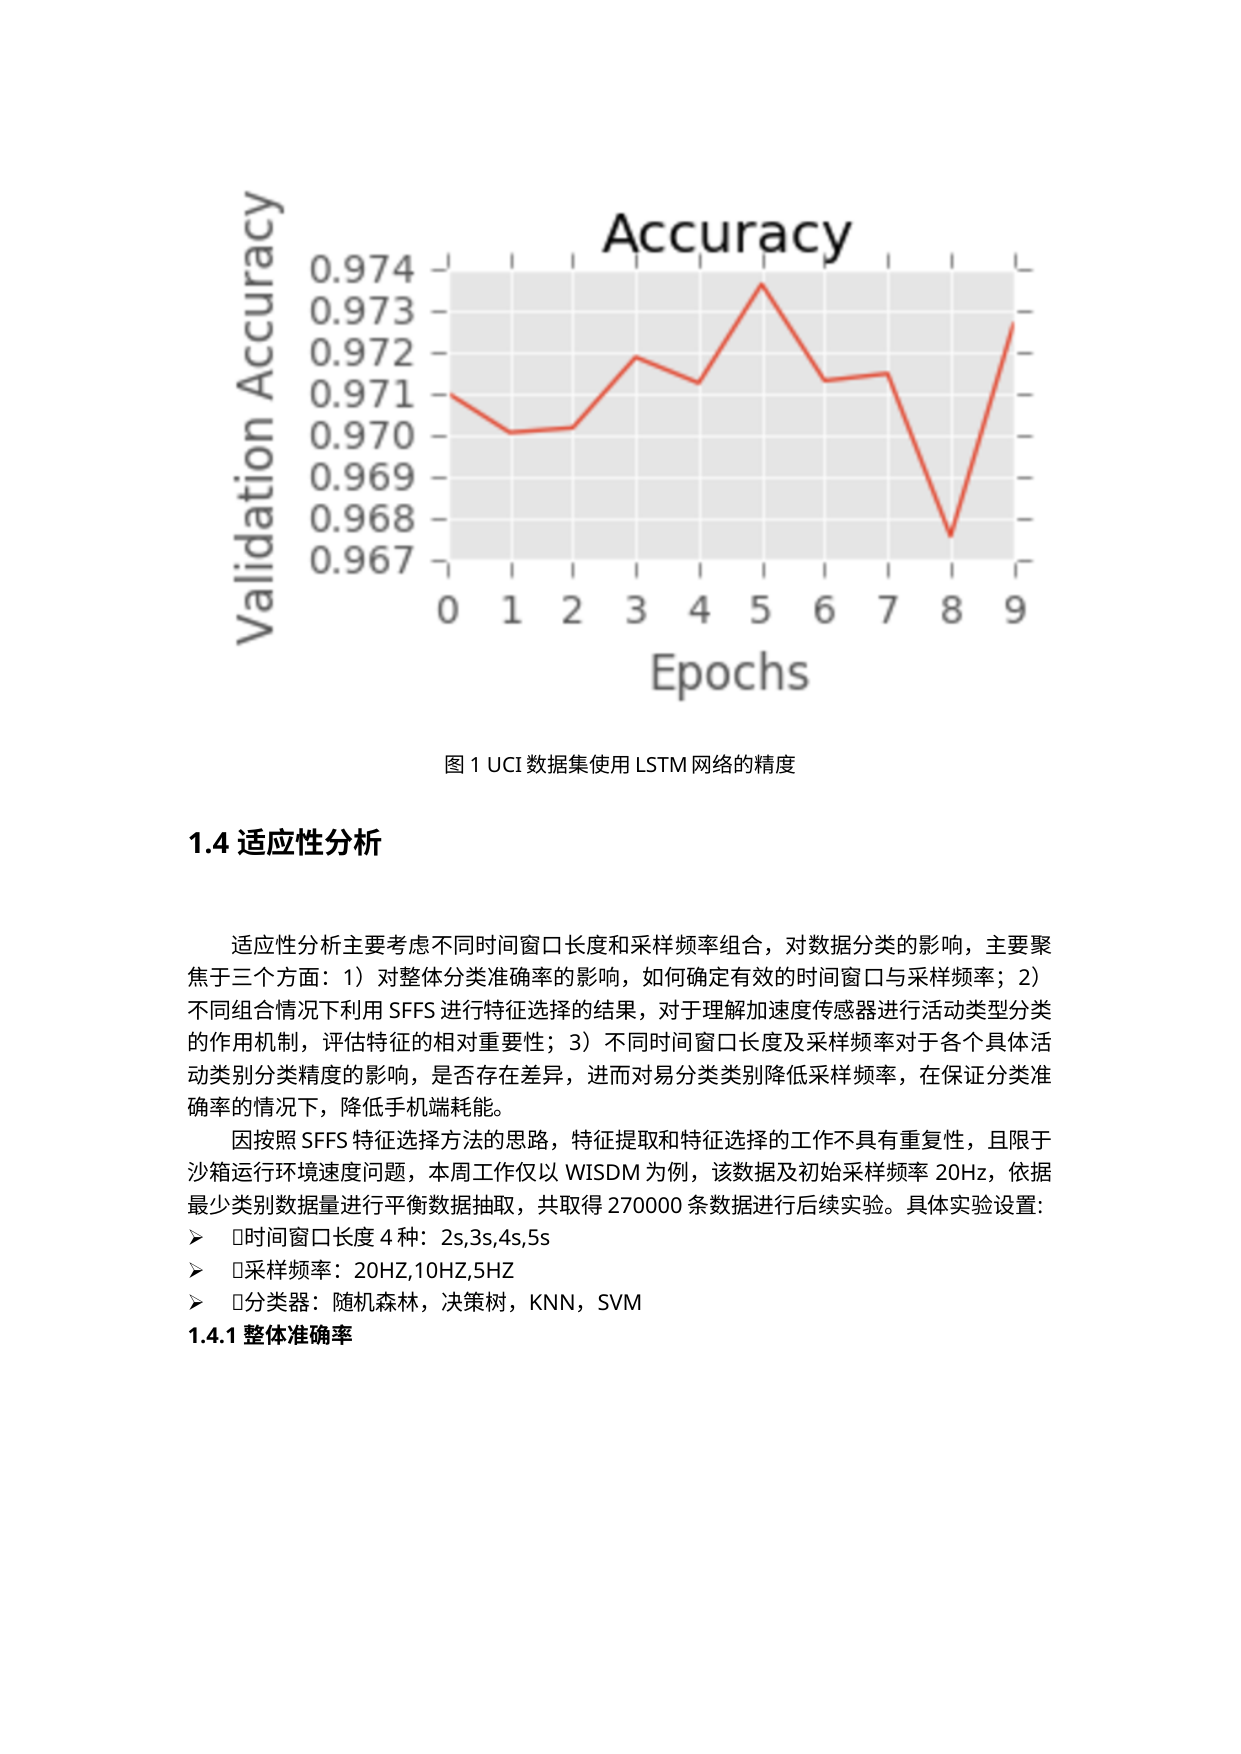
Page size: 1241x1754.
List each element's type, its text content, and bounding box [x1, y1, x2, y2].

list 采样频率：20HZ,10HZ,5HZ [187, 1252, 1053, 1285]
subtitle 1.4 适应性分析 [187, 809, 1053, 874]
text 图1 UCI数据集使用LSTM网络的精度 [187, 747, 1053, 779]
text 因按照SFFS特征选择方法的思路，特征提取和特征选择的工作不具有重复性，且限于沙箱运行环境速度问题，本周工作仅以WISDM为例，该数据及初始采样频率20Hz，依据最少类别数据量进行平衡数据抽取，共取得270000条数据进行后续实验。具体实验设置: [187, 1122, 1053, 1220]
picture [187, 162, 1053, 715]
text 1.4.1 整体准确率 [187, 1317, 1053, 1350]
list 分类器：随机森林，决策树，KNN，SVM [187, 1285, 1053, 1317]
list 时间窗口长度4种：2s,3s,4s,5s [187, 1220, 1053, 1252]
text 适应性分析主要考虑不同时间窗口长度和采样频率组合，对数据分类的影响，主要聚焦于三个方面：1）对整体分类准确率的影响，如何确定有效的时间窗口与采样频率；2）不同组合情况下利用SFFS进行特征选择的结果，对于理解加速度传感器进行活动类型分类的作用机制，评估特征的相对重要性；3）不同时间窗口长度及采样频率对于各个具体活动类别分类精度的影响，是否存在差异，进而对易分类类别降低采样频率，在保证分类准确率的情况下，降低手机端耗能。 [187, 927, 1053, 1122]
